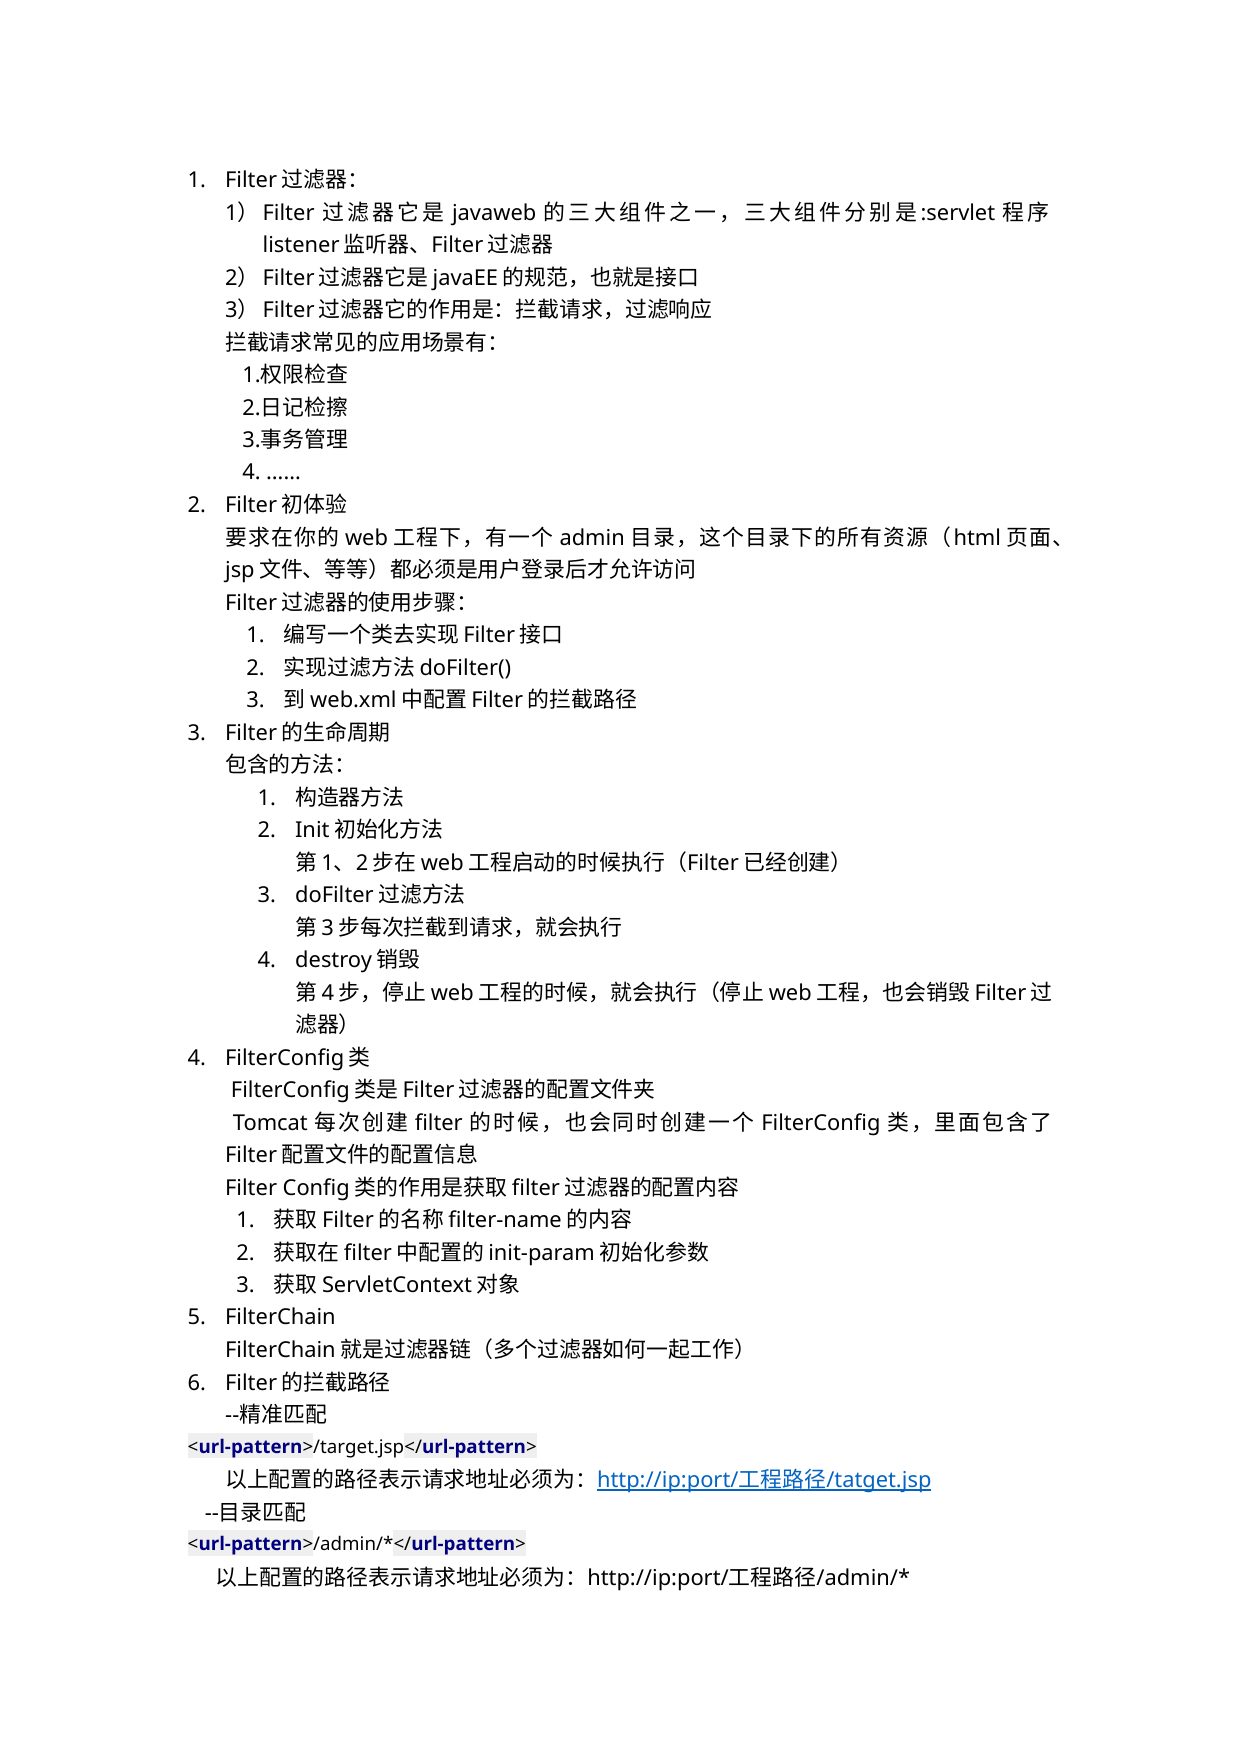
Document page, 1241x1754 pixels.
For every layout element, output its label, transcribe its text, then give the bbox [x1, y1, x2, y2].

list Filter初体验 [187, 487, 1053, 519]
list Filter过滤器它是javaEE的规范，也就是接口 [225, 259, 1053, 292]
text 4. …… [225, 454, 1053, 487]
text --目录匹配 [187, 1494, 1053, 1527]
text 拦截请求常见的应用场景有： [225, 324, 1053, 357]
list Filter过滤器它的作用是：拦截请求，过滤响应 [225, 292, 1053, 324]
list FilterChain [187, 1299, 1053, 1332]
text 3.事务管理 [225, 422, 1053, 454]
list 要求在你的web工程下，有一个admin目录，这个目录下的所有资源（html页面、jsp文件、等等）都必须是用户登录后才允许访问 [225, 519, 1053, 584]
list Filter过滤器它是javaweb的三大组件之一，三大组件分别是:servlet程序、listener监听器、Filter过滤器 [225, 194, 1053, 259]
list 第1、2步在web工程启动的时候执行（Filter已经创建） [295, 844, 1053, 877]
list 构造器方法 [257, 779, 1053, 812]
list FilterChain就是过滤器链（多个过滤器如何一起工作） [225, 1332, 1053, 1364]
list doFilter过滤方法 [257, 877, 1053, 909]
list 第4步，停止web工程的时候，就会执行（停止web工程，也会销毁Filter过滤器） [295, 974, 1053, 1039]
text 2.日记检擦 [225, 389, 1053, 422]
list 到web.xml中配置Filter的拦截路径 [246, 682, 1053, 714]
text <url-pattern>/admin/*</url-pattern> [187, 1527, 1053, 1559]
list FilterConfig类 [187, 1039, 1053, 1072]
list Filter的拦截路径 [187, 1364, 1053, 1397]
list Init初始化方法 [257, 812, 1053, 844]
list Filter Config类的作用是获取filter过滤器的配置内容 [225, 1169, 1053, 1202]
list 获取在filter中配置的init-param初始化参数 [236, 1234, 1053, 1267]
list FilterConfig类是Filter过滤器的配置文件夹 [225, 1072, 1053, 1104]
list 获取ServletContext对象 [236, 1267, 1053, 1299]
list destroy销毁 [257, 942, 1053, 974]
list --精准匹配 [225, 1397, 1053, 1429]
list 包含的方法： [225, 747, 1053, 779]
list 第3步每次拦截到请求，就会执行 [295, 909, 1053, 942]
list 编写一个类去实现Filter接口 [246, 617, 1053, 649]
list 获取Filter的名称filter-name的内容 [236, 1202, 1053, 1234]
text 以上配置的路径表示请求地址必须为：http://ip:port/工程路径/admin/* [187, 1559, 1053, 1592]
list Filter的生命周期 [187, 714, 1053, 747]
list Filter过滤器： [187, 162, 1053, 194]
list Tomcat每次创建filter的时候，也会同时创建一个FilterConfig类，里面包含了Filter配置文件的配置信息 [225, 1104, 1053, 1169]
list 实现过滤方法doFilter() [246, 649, 1053, 682]
text <url-pattern>/target.jsp</url-pattern> [187, 1429, 1053, 1462]
list Filter过滤器的使用步骤： [225, 584, 1053, 617]
text 1.权限检查 [225, 357, 1053, 389]
list 以上配置的路径表示请求地址必须为：http://ip:port/工程路径/tatget.jsp [225, 1462, 1053, 1494]
